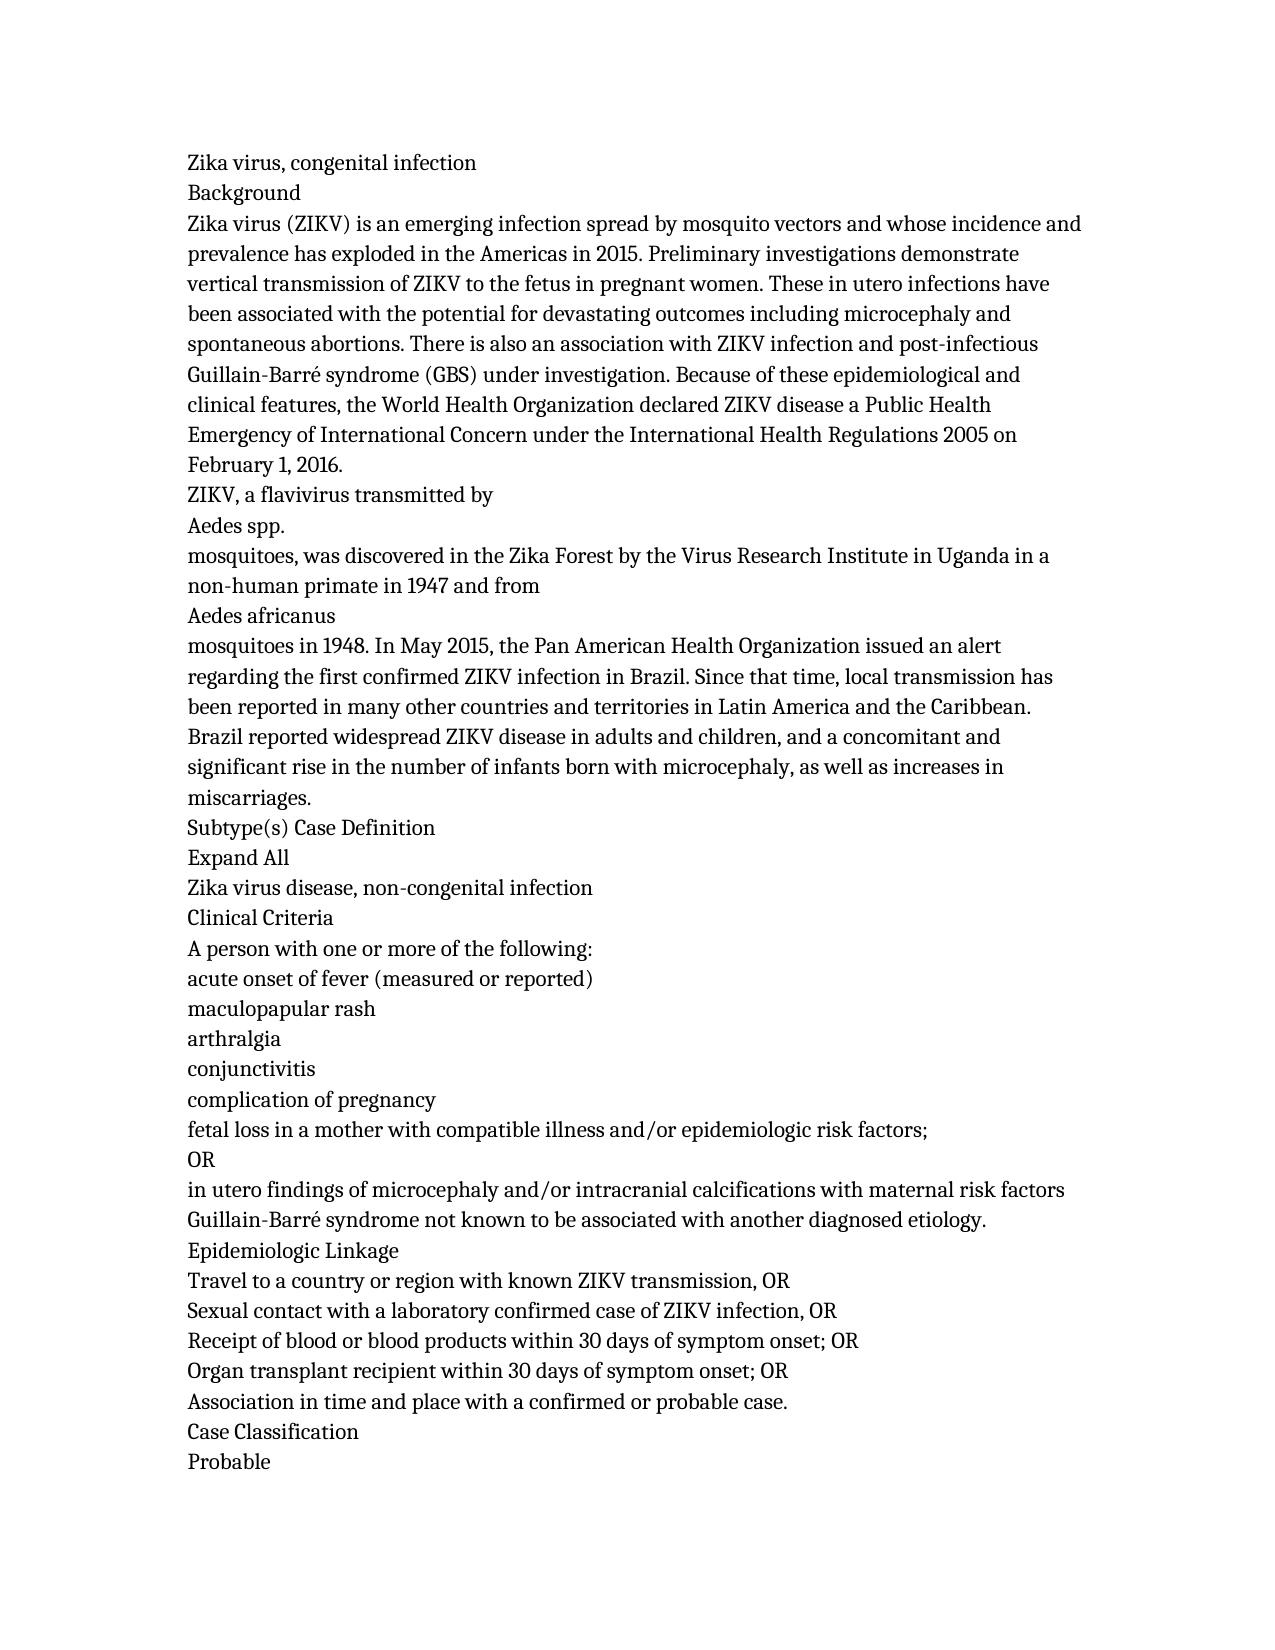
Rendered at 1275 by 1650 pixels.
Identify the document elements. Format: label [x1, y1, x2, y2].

text [187, 150, 1087, 1475]
